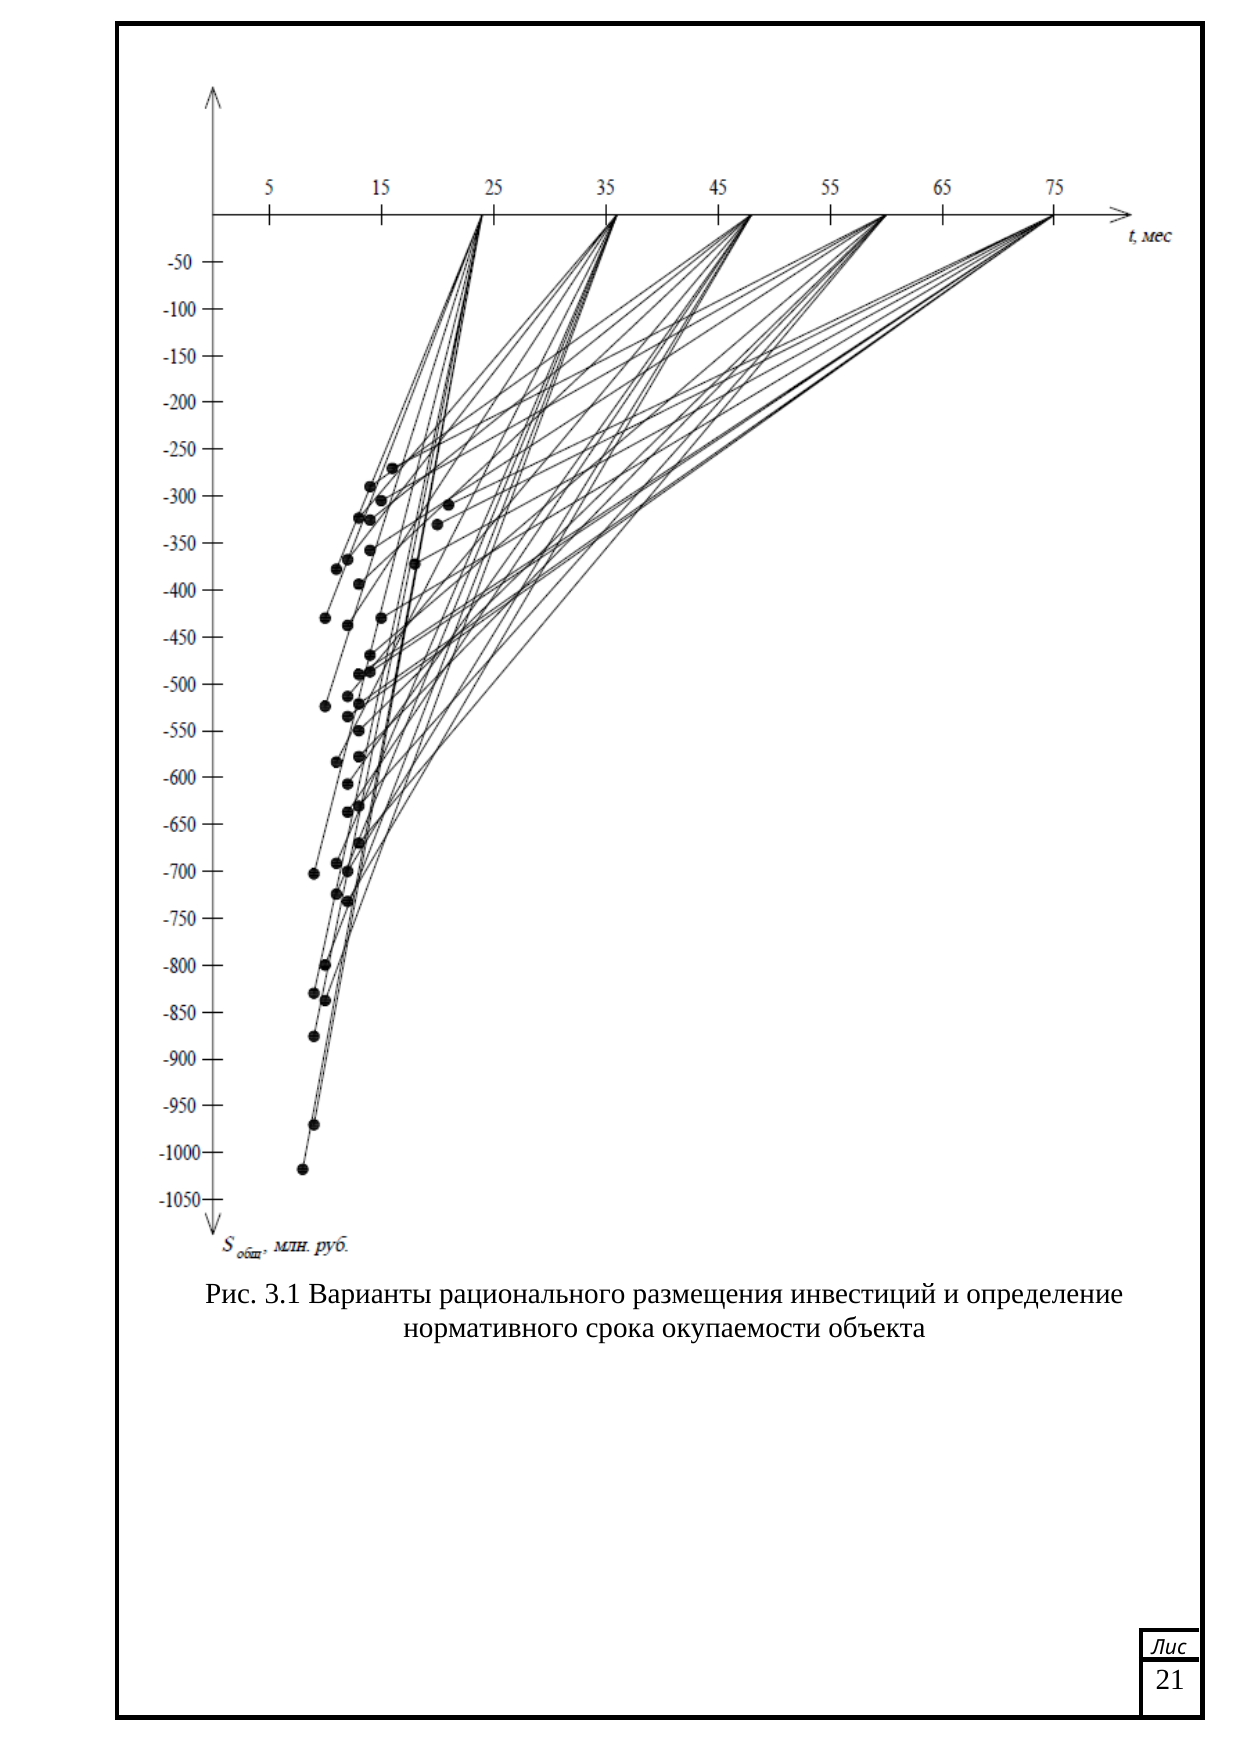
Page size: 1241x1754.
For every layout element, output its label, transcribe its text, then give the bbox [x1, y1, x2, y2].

text Рис. 3.1 Варианты рационального размещения инвестиций и определение нормативного срока окупаемости объекта [148, 1276, 1181, 1343]
picture [147, 73, 1182, 1264]
